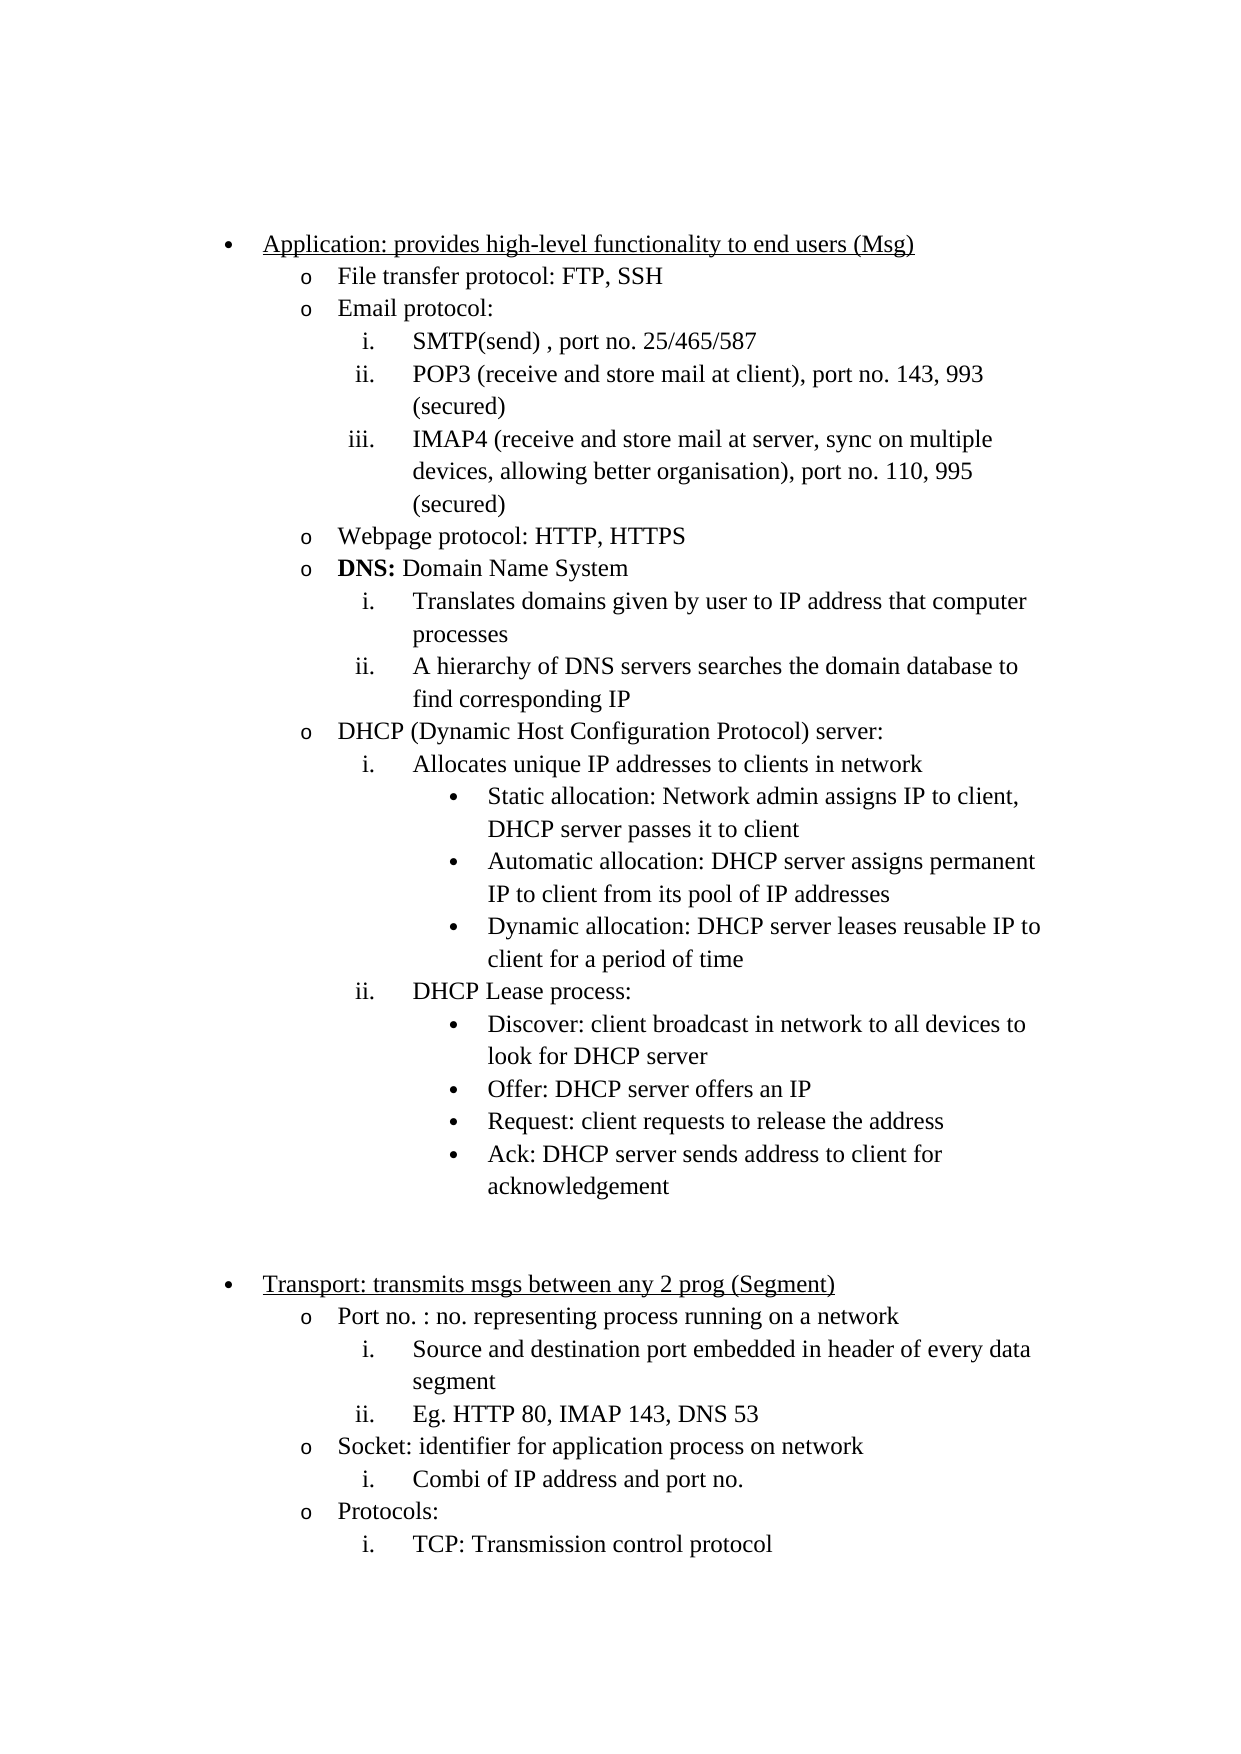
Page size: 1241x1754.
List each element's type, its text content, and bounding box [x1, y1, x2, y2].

list A hierarchy of DNS servers searches the domain database to find corresponding IP [375, 649, 1053, 714]
list Allocates unique IP addresses to clients in network [375, 747, 1053, 779]
list Port no. : no. representing process running on a network [300, 1299, 1053, 1332]
list Static allocation: Network admin assigns IP to client, DHCP server passes it to client [450, 779, 1053, 844]
list Request: client requests to release the address [450, 1104, 1053, 1137]
list Dynamic allocation: DHCP server leases reusable IP to client for a period of time [450, 909, 1053, 974]
list Translates domains given by user to IP address that computer processes [375, 584, 1053, 649]
list TCP: Transmission control protocol [375, 1527, 1053, 1559]
list Discover: client broadcast in network to all devices to look for DHCP server [450, 1007, 1053, 1072]
list Eg. HTTP 80, IMAP 143, DNS 53 [375, 1397, 1053, 1429]
list Transport: transmits msgs between any 2 prog (Segment) [225, 1267, 1053, 1299]
list Source and destination port embedded in header of every data segment [375, 1332, 1053, 1397]
list SMTP(send) , port no. 25/465/587 [375, 324, 1053, 357]
list Automatic allocation: DHCP server assigns permanent IP to client from its pool of IP addresses [450, 844, 1053, 909]
list Application: provides high-level functionality to end users (Msg) [225, 227, 1053, 259]
list Protocols: [300, 1494, 1053, 1527]
list DHCP (Dynamic Host Configuration Protocol) server: [300, 714, 1053, 747]
list Ack: DHCP server sends address to client for acknowledgement [450, 1137, 1053, 1202]
list Email protocol: [300, 292, 1053, 324]
list File transfer protocol: FTP, SSH [300, 259, 1053, 292]
list Combi of IP address and port no. [375, 1462, 1053, 1494]
list Webpage protocol: HTTP, HTTPS [300, 519, 1053, 552]
list IMAP4 (receive and store mail at server, sync on multiple devices, allowing better organisation), port no. 110, 995 (secured) [375, 422, 1053, 519]
list Socket: identifier for application process on network [300, 1429, 1053, 1462]
list POP3 (receive and store mail at client), port no. 143, 993 (secured) [375, 357, 1053, 422]
list DNS: Domain Name System [300, 552, 1053, 584]
list Offer: DHCP server offers an IP [450, 1072, 1053, 1104]
list DHCP Lease process: [375, 974, 1053, 1007]
